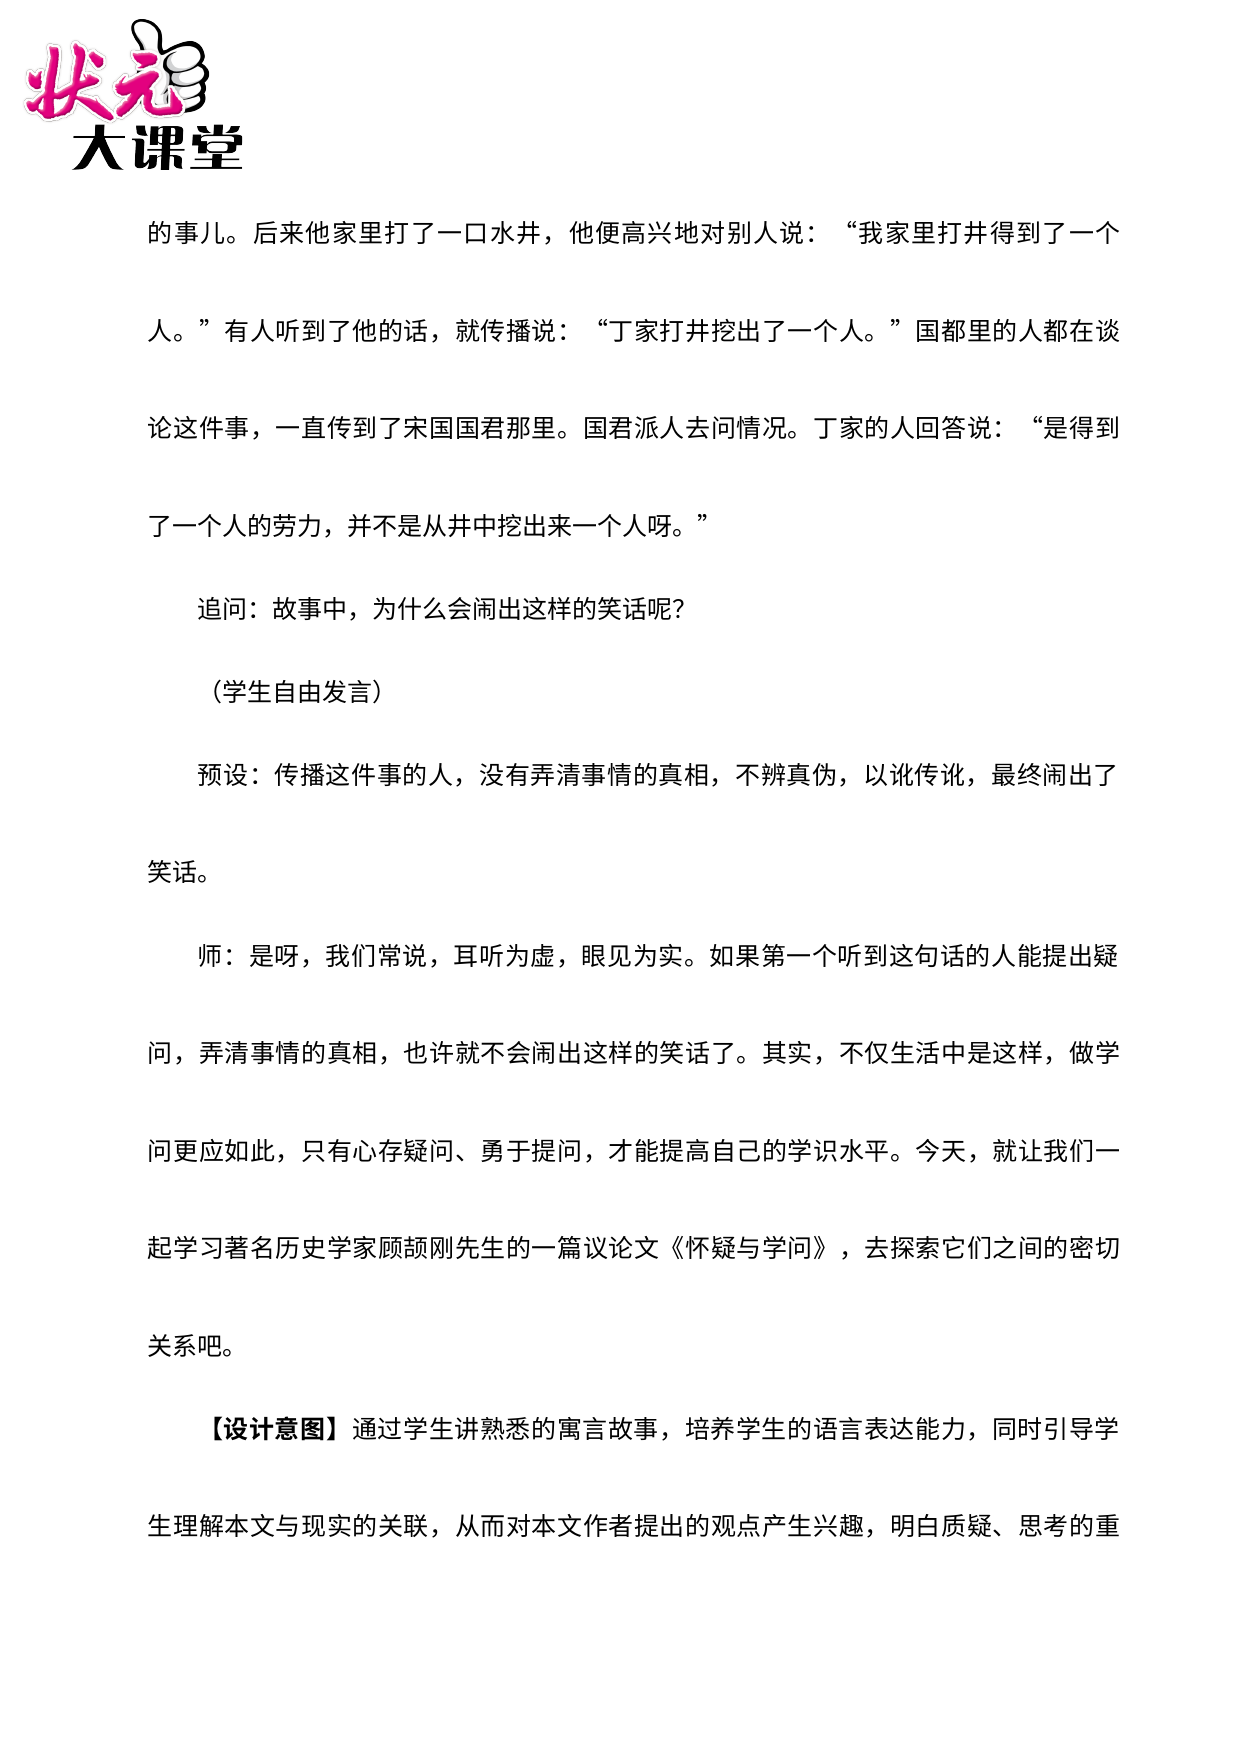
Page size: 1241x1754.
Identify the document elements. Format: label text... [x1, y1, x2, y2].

text 预设：传播这件事的人，没有弄清事情的真相，不辨真伪，以讹传讹，最终闹出了笑话。 [148, 741, 1122, 903]
picture [21, 19, 243, 170]
text 师：是呀，我们常说，耳听为虚，眼见为实。如果第一个听到这句话的人能提出疑问，弄清事情的真相，也许就不会闹出这样的笑话了。其实，不仅生活中是这样，做学问更应如此，只有心存疑问、勇于提问，才能提高自己的学识水平。今天，就让我们一起学习著名历史学家顾颉刚先生的一篇议论文《怀疑与学问》，去探索它们之间的密切关系吧。 [148, 922, 1122, 1377]
text 【设计意图】通过学生讲熟悉的寓言故事，培养学生的语言表达能力，同时引导学生理解本文与现实的关联，从而对本文作者提出的观点产生兴趣，明白质疑、思考的重要性。 [148, 1395, 1122, 1557]
text 追问：故事中，为什么会闹出这样的笑话呢？ [148, 575, 1122, 640]
text （学生自由发言） [148, 658, 1122, 723]
